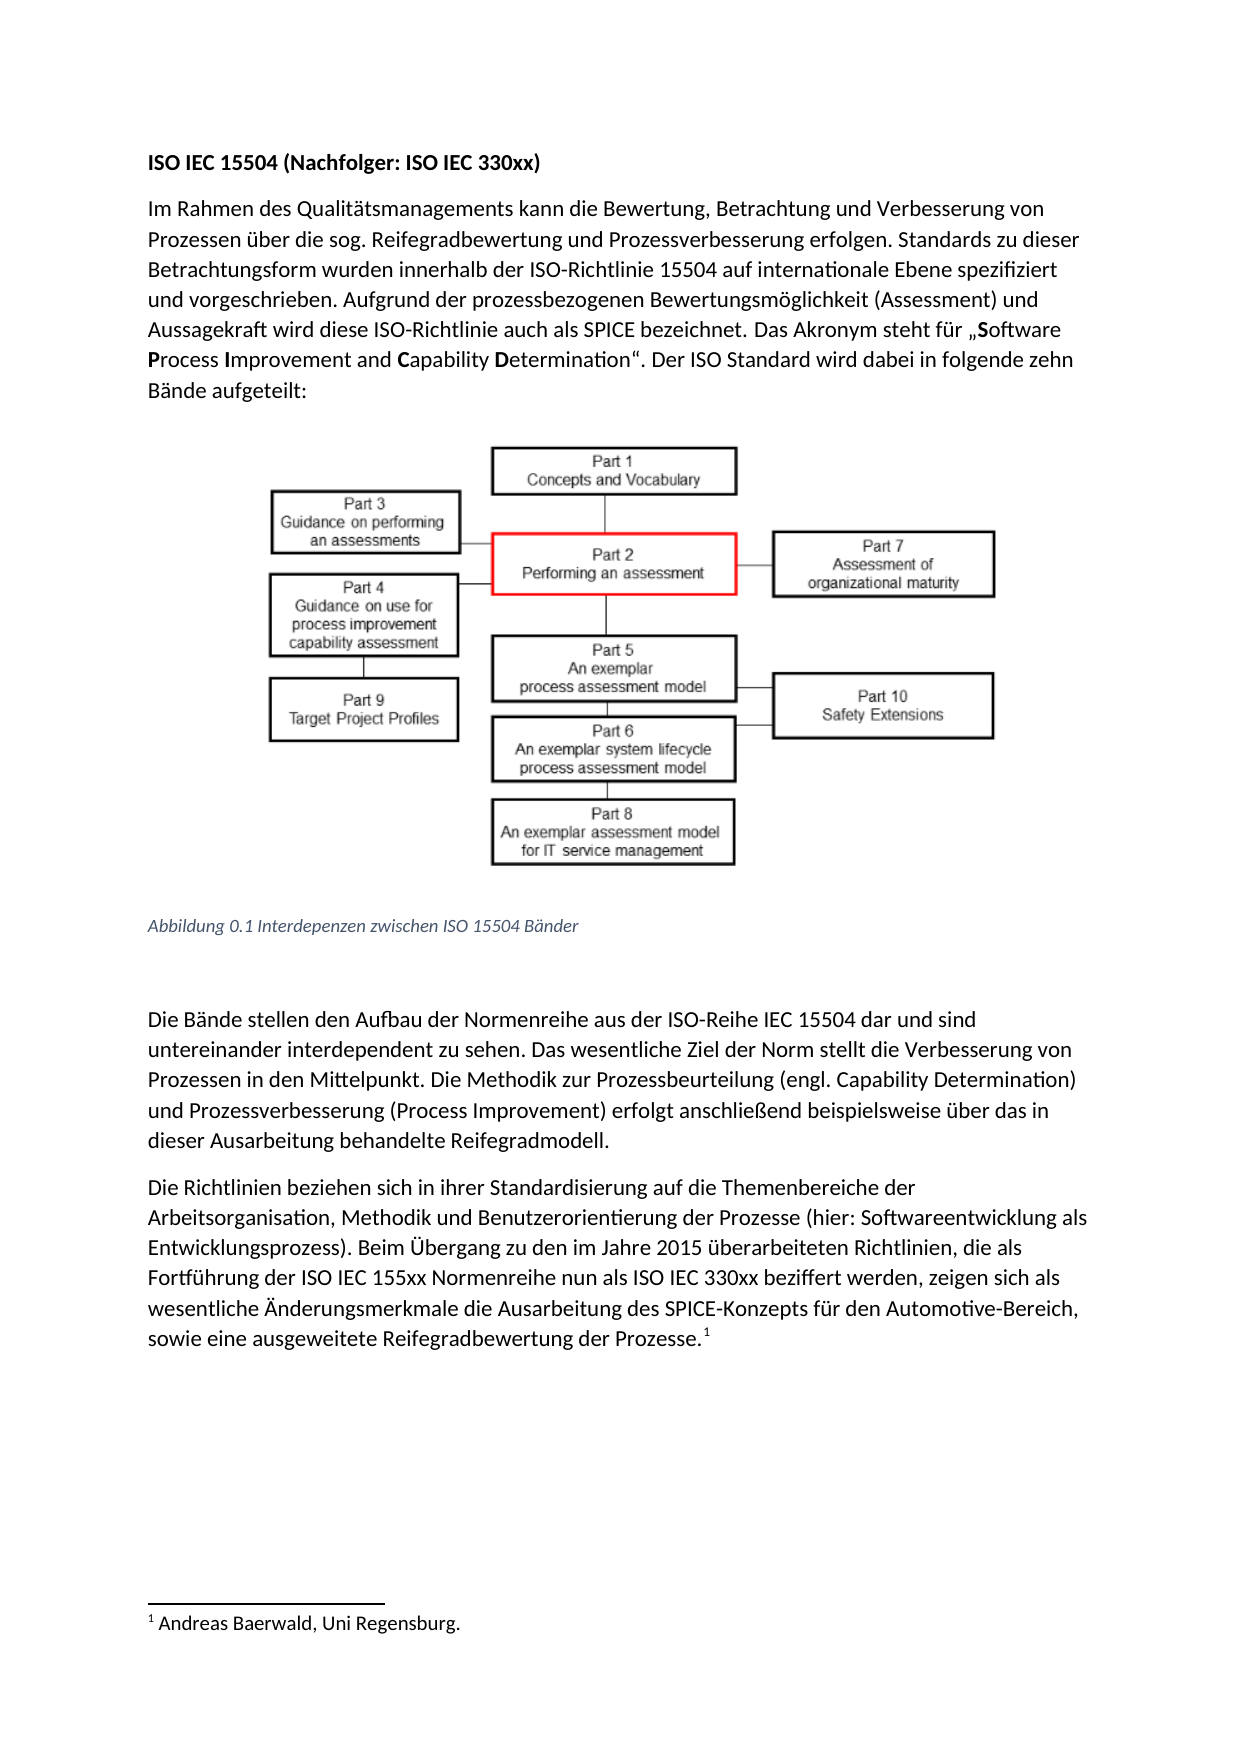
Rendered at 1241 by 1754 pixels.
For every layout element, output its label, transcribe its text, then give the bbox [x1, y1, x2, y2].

text Im Rahmen des Qualitätsmanagements kann die Bewertung, Betrachtung und Verbesserung von Prozessen über die sog. Reifegradbewertung und Prozessverbesserung erfolgen. Standards zu dieser Betrachtungsform wurden innerhalb der ISO-Richtlinie 15504 auf internationale Ebene spezifiziert und vorgeschrieben. Aufgrund der prozessbezogenen Bewertungsmöglichkeit (Assessment) und Aussagekraft wird diese ISO-Richtlinie auch als SPICE bezeichnet. Das Akronym steht für „Software Process Improvement and Capability Determination“. Der ISO Standard wird dabei in folgende zehn Bände aufgeteilt: [148, 194, 1093, 404]
picture [147, 422, 1093, 896]
text Die Richtlinien beziehen sich in ihrer Standardisierung auf die Themenbereiche der Arbeitsorganisation, Methodik und Benutzerorientierung der Prozesse (hier: Softwareentwicklung als Entwicklungsprozess). Beim Übergang zu den im Jahre 2015 überarbeiteten Richtlinien, die als Fortführung der ISO IEC 155xx Normenreihe nun als ISO IEC 330xx beziffert werden, zeigen sich als wesentliche Änderungsmerkmale die Ausarbeitung des SPICE-Konzepts für den Automotive-Bereich, sowie eine ausgeweitete Reifegradbewertung der Prozesse. [148, 1173, 1093, 1352]
text ISO IEC 15504 (Nachfolger: ISO IEC 330xx) [148, 148, 1093, 176]
text Die Bände stellen den Aufbau der Normenreihe aus der ISO-Reihe IEC 15504 dar und sind untereinander interdependent zu sehen. Das wesentliche Ziel der Norm stellt die Verbesserung von Prozessen in den Mittelpunkt. Die Methodik zur Prozessbeurteilung (engl. Capability Determination) und Prozessverbesserung (Process Improvement) erfolgt anschließend beispielsweise über das in dieser Ausarbeitung behandelte Reifegradmodell. [148, 1005, 1093, 1154]
